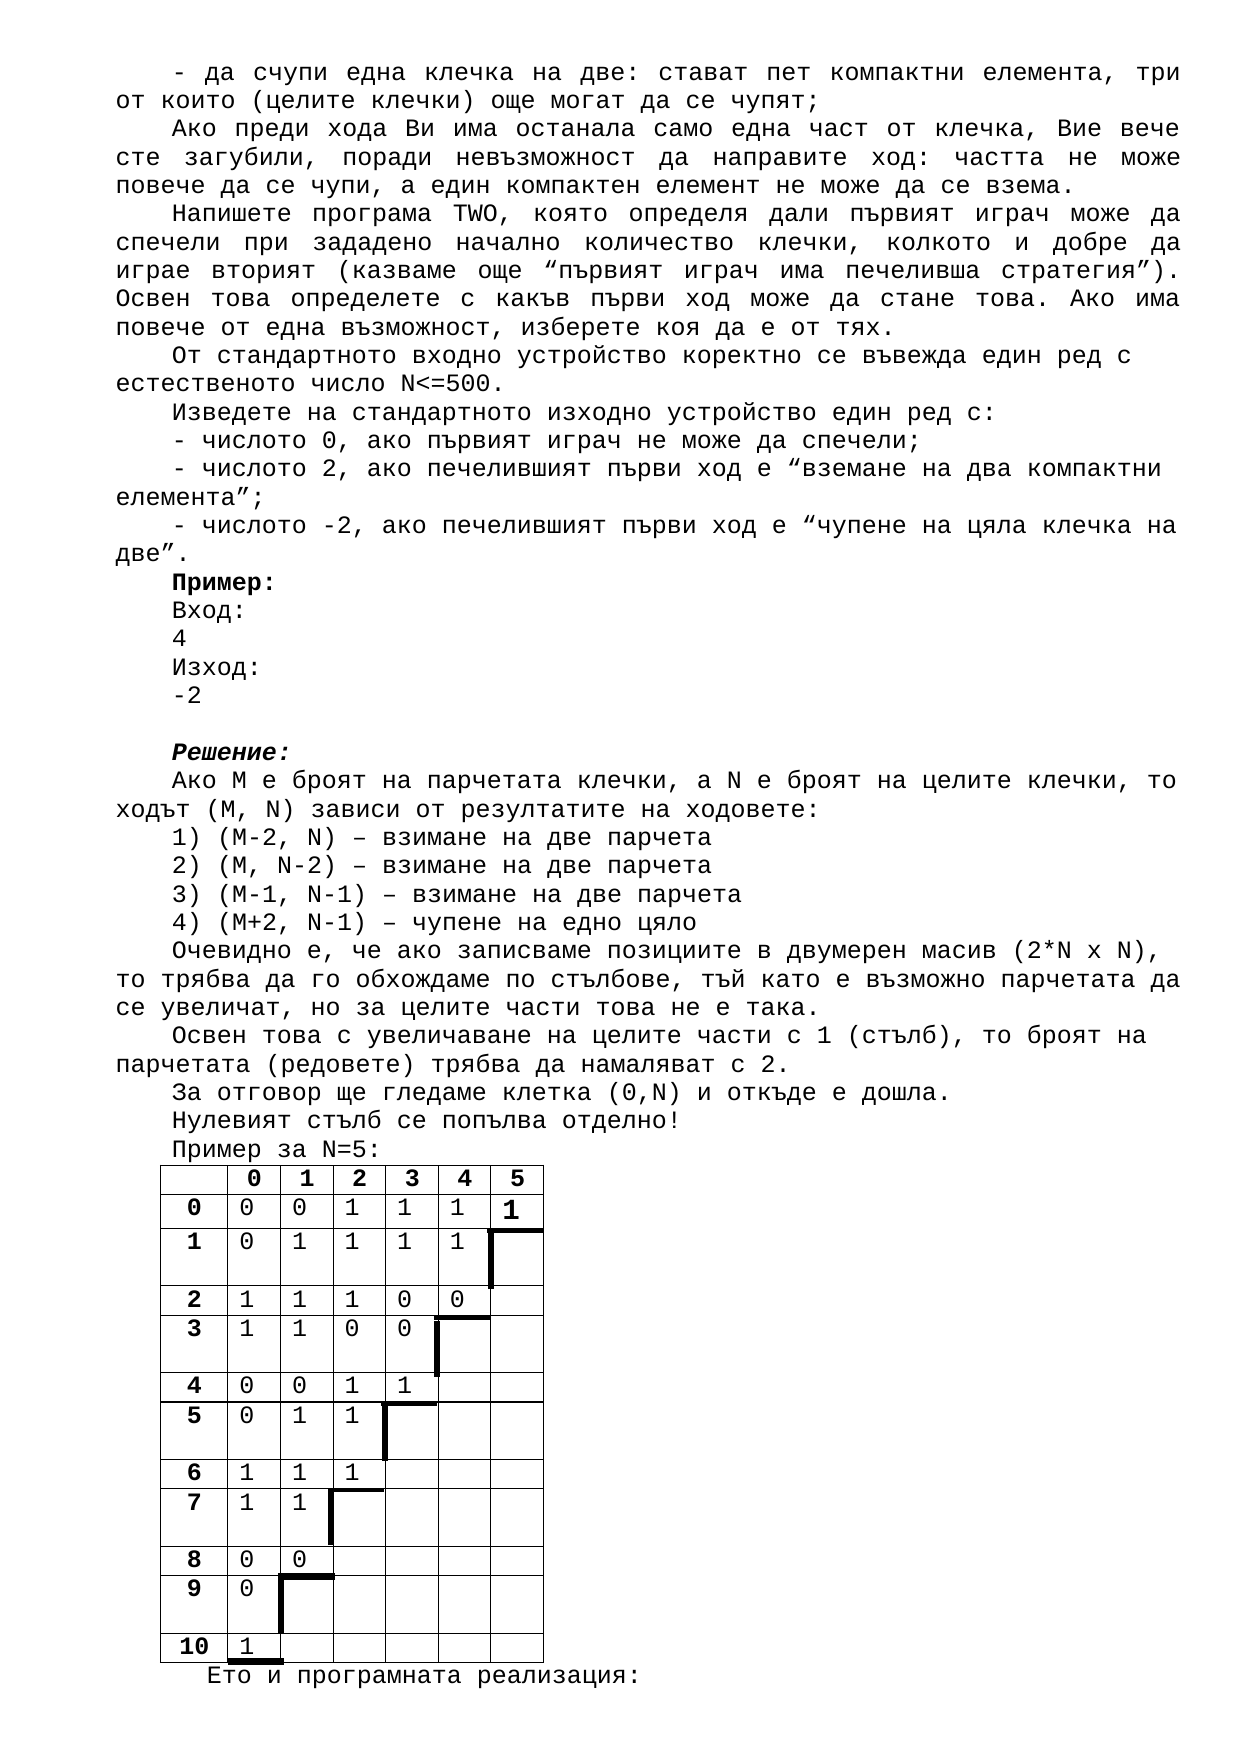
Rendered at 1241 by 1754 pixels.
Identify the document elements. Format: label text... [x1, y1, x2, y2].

table_cell 1 [439, 1195, 490, 1228]
table_cell [491, 1634, 543, 1662]
text - числото -2, ако печелившият първи ход е “чупене на цяла клечка на две”. [115, 512, 1181, 569]
table_cell 0 [228, 1195, 280, 1228]
text 4 [115, 626, 1181, 654]
table_cell 0 [439, 1286, 490, 1315]
table_cell 1 [228, 1489, 280, 1546]
table_cell [334, 1489, 385, 1546]
table_cell 1 [334, 1195, 385, 1228]
list (M+2, N-1) – чупене на едно цяло [172, 909, 1181, 938]
table_cell [491, 1373, 543, 1401]
table_cell [491, 1576, 543, 1632]
table_cell 0 [228, 1373, 280, 1401]
table_cell [388, 1403, 438, 1459]
text -2 [115, 682, 1181, 711]
table_cell [334, 1547, 385, 1575]
table_cell 4 [161, 1373, 227, 1401]
text Ето и програмната реализация: [115, 1663, 1181, 1691]
table_cell 7 [161, 1489, 227, 1546]
table_cell [494, 1233, 543, 1285]
table_cell 6 [161, 1460, 227, 1488]
table_cell 0 [281, 1547, 333, 1573]
text Освен това с увеличаване на целите части с 1 (стълб), то броят на парчетата (редовете) трябва да намаляват с 2. [115, 1023, 1181, 1079]
table_cell 1 [161, 1229, 227, 1285]
table_cell [439, 1489, 490, 1546]
text Нулевият стълб се попълва отделно! [115, 1108, 1181, 1136]
table_cell 0 [281, 1373, 333, 1401]
table_cell 10 [161, 1634, 227, 1662]
table_cell 1 [439, 1229, 488, 1285]
table_cell 0 [334, 1316, 385, 1372]
text Ако М е броят на парчетата клечки, а N е броят на целите клечки, то ходът (M, N) зависи от резултатите на ходовете: [115, 768, 1181, 824]
table_cell 1 [386, 1195, 438, 1228]
table_cell 1 [386, 1229, 438, 1285]
table_cell 1 [228, 1286, 280, 1315]
text - числото 0, ако първият играч не може да спечели; [115, 427, 1181, 456]
table_cell [386, 1489, 438, 1546]
table_cell 0 [386, 1286, 438, 1315]
table_cell 1 [228, 1634, 280, 1658]
table_cell [439, 1320, 490, 1372]
text - да счупи една клечка на две: стават пет компактни елемента, три от които (целите клечки) още могат да се чупят; [115, 59, 1181, 116]
table_cell [439, 1373, 490, 1401]
table_cell 1 [281, 1229, 333, 1285]
text - числото 2, ако печелившият първи ход е “вземане на два компактни елемента”; [115, 456, 1181, 512]
text Напишете програма TWO, която определя дали първият играч може да спечели при зададено начално количество клечки, колкото и добре да играе вторият (казваме още “първият играч има печеливша стратегия”). Освен това определете с какъв първи ход може да стане това. Ако има повече от една възможност, изберете коя да е от тях. [115, 201, 1181, 342]
table_cell [284, 1580, 333, 1632]
table_cell 5 [161, 1403, 227, 1459]
table_cell [386, 1634, 438, 1662]
table_cell 0 [228, 1576, 278, 1632]
table_cell 8 [161, 1547, 227, 1575]
table_cell 1 [491, 1195, 543, 1228]
table_cell [491, 1403, 543, 1459]
list (M, N-2) – взимане на две парчета [172, 853, 1181, 881]
table_cell [491, 1316, 543, 1372]
table_header 0 [228, 1166, 280, 1194]
table_header [161, 1166, 227, 1194]
table_cell 1 [334, 1286, 385, 1315]
table_header 4 [439, 1166, 490, 1194]
table_header 2 [334, 1166, 385, 1194]
table_cell [334, 1634, 385, 1662]
table_cell [491, 1489, 543, 1546]
table_cell 1 [334, 1373, 385, 1401]
text Очевидно е, че ако записваме позициите в двумерен масив (2*N x N), то трябва да го обхождаме по стълбове, тъй като е възможно парчетата да се увеличат, но за целите части това не е така. [115, 938, 1181, 1023]
list (M-2, N) – взимане на две парчета [172, 824, 1181, 853]
table_cell 1 [228, 1460, 280, 1488]
table_cell 1 [386, 1373, 438, 1401]
table_cell [386, 1576, 438, 1632]
table_cell 0 [228, 1403, 280, 1459]
table_cell [491, 1547, 543, 1575]
text Пример за N=5: [115, 1136, 1181, 1164]
text Ако преди хода Ви има останала само една част от клечка, Вие вече сте загубили, поради невъзможност да направите ход: частта не може повече да се чупи, а един компактен елемент не може да се взема. [115, 116, 1181, 201]
table_cell [334, 1576, 385, 1632]
table_cell [386, 1547, 438, 1575]
table_cell [439, 1547, 490, 1575]
table_cell 1 [228, 1316, 280, 1372]
table_cell [491, 1286, 543, 1315]
table_cell 0 [228, 1547, 280, 1575]
table_cell 1 [281, 1403, 333, 1459]
text За отговор ще гледаме клетка (0,N) и откъде е дошла. [115, 1079, 1181, 1108]
text Пример: [115, 569, 1181, 597]
table_cell 0 [281, 1195, 333, 1228]
table_cell 0 [161, 1195, 227, 1228]
table_cell 2 [161, 1286, 227, 1315]
table_cell 1 [281, 1460, 333, 1488]
text Изведете на стандартното изходно устройство един ред с: [115, 399, 1181, 427]
table_header 1 [281, 1166, 333, 1194]
text Вход: [115, 597, 1181, 626]
text Решение: [115, 739, 1181, 768]
table_cell 1 [334, 1229, 385, 1285]
list (M-1, N-1) – взимане на две парчета [172, 881, 1181, 909]
table_cell [439, 1460, 490, 1488]
table_cell 9 [161, 1576, 227, 1632]
table_header 3 [386, 1166, 438, 1194]
table_cell 1 [281, 1316, 333, 1372]
table_cell 1 [334, 1403, 382, 1459]
table_cell [386, 1460, 438, 1488]
table_cell 3 [161, 1316, 227, 1372]
table_cell [439, 1634, 490, 1662]
text Изход: [115, 654, 1181, 682]
table_cell 1 [281, 1286, 333, 1315]
table_header 5 [491, 1166, 543, 1194]
table_cell [439, 1403, 490, 1459]
table_cell [491, 1460, 543, 1488]
table_cell 1 [334, 1460, 385, 1488]
table_cell 1 [281, 1489, 328, 1546]
table_cell 0 [228, 1229, 280, 1285]
table_cell 0 [386, 1316, 438, 1372]
text От стандартното входно устройство коректно се въвежда един ред с естественото число N<=500. [115, 342, 1181, 399]
table_cell [281, 1634, 333, 1662]
table_cell [439, 1576, 490, 1632]
